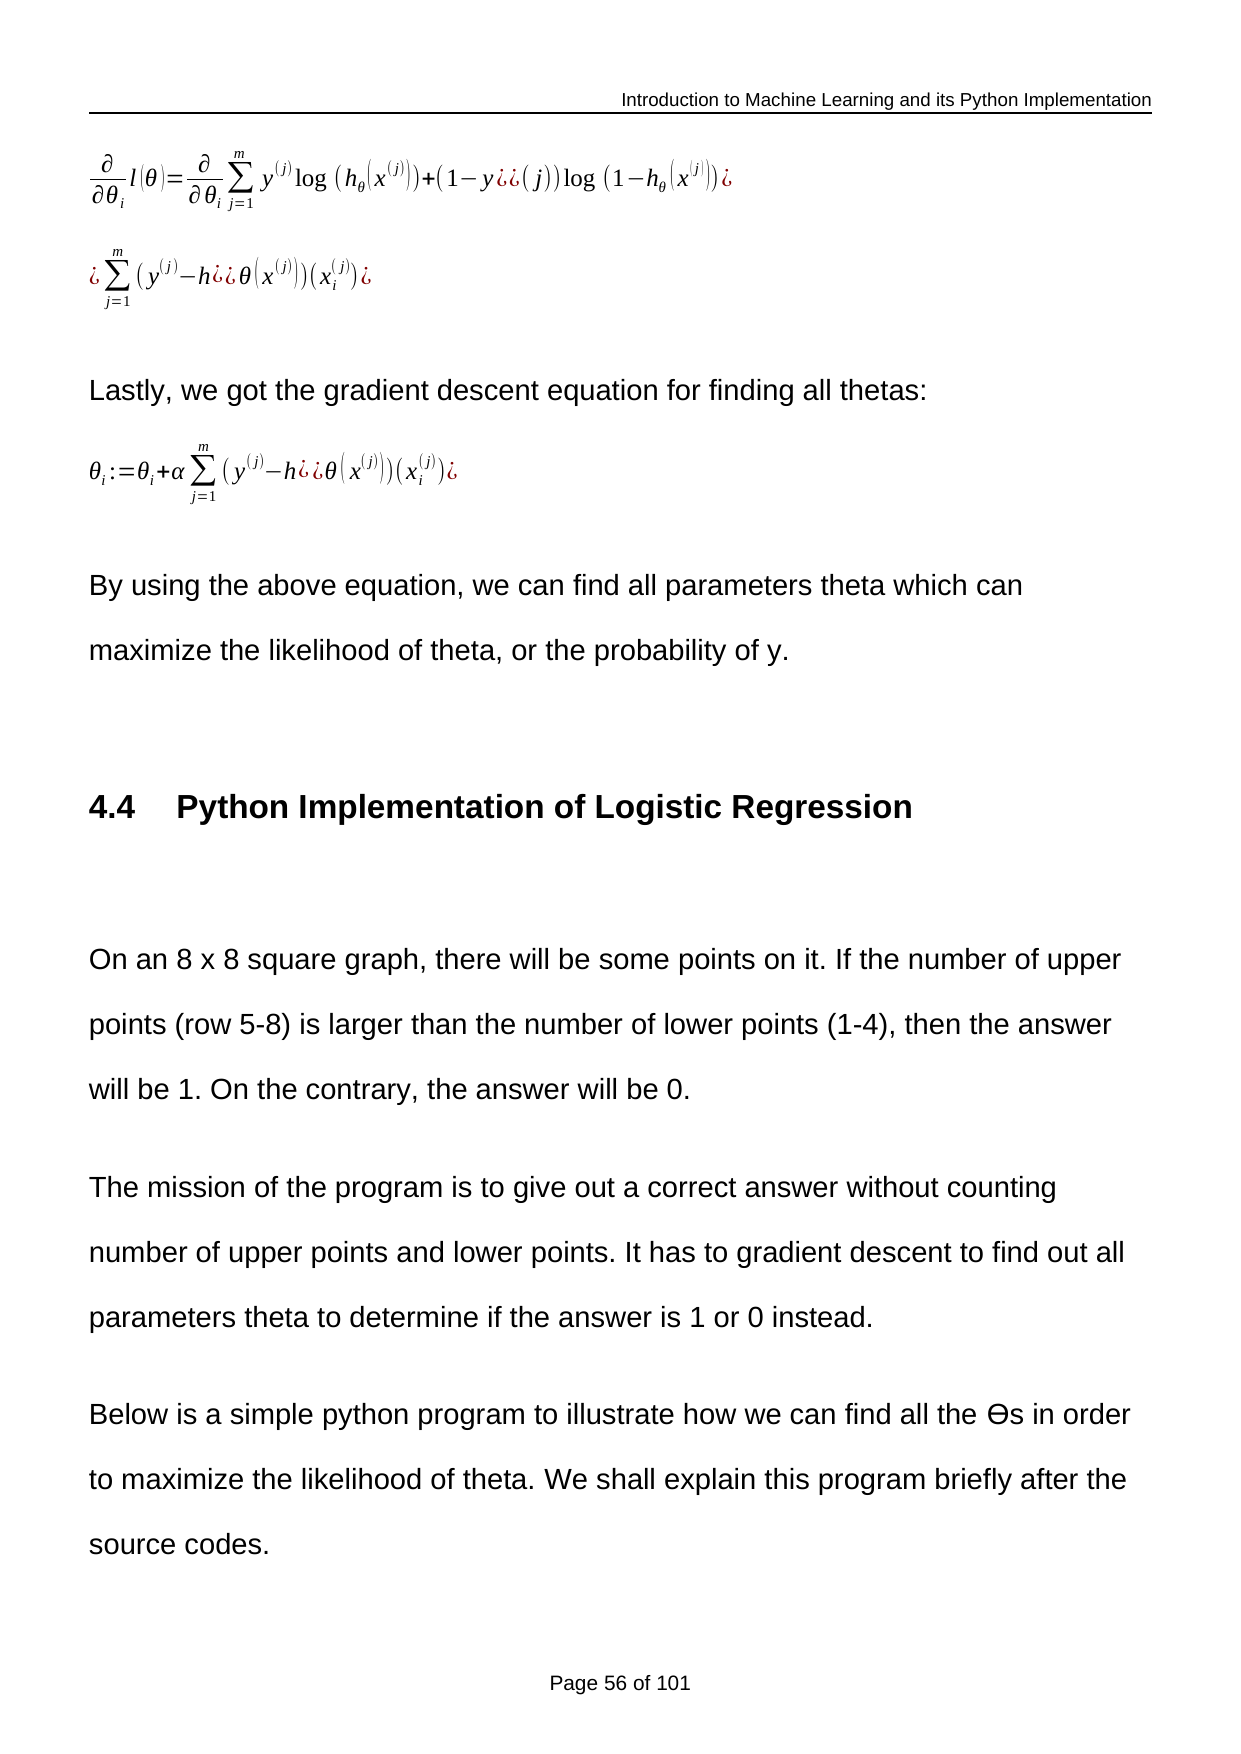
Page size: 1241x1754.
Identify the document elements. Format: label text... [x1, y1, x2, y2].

subtitle 4.4 Python Implementation of Logistic Regression [89, 774, 1152, 839]
text By using the above equation, we can find all parameters theta which can maximize the likelihood of theta, or the probability of y. [89, 552, 1152, 682]
text The mission of the program is to give out a correct answer without counting number of upper points and lower points. It has to gradient descent to find out all parameters theta to determine if the answer is 1 or 0 instead. [89, 1154, 1152, 1349]
text On an 8 x 8 square graph, there will be some points on it. If the number of upper points (row 5-8) is larger than the number of lower points (1-4), then the answer will be 1. On the contrary, the answer will be 0. [89, 927, 1152, 1122]
text Lastly, we got the gradient descent equation for finding all thetas: [89, 357, 1152, 422]
text Below is a simple python program to illustrate how we can find all the ϴs in order to maximize the likelihood of theta. We shall explain this program briefly after the source codes. [89, 1382, 1152, 1577]
